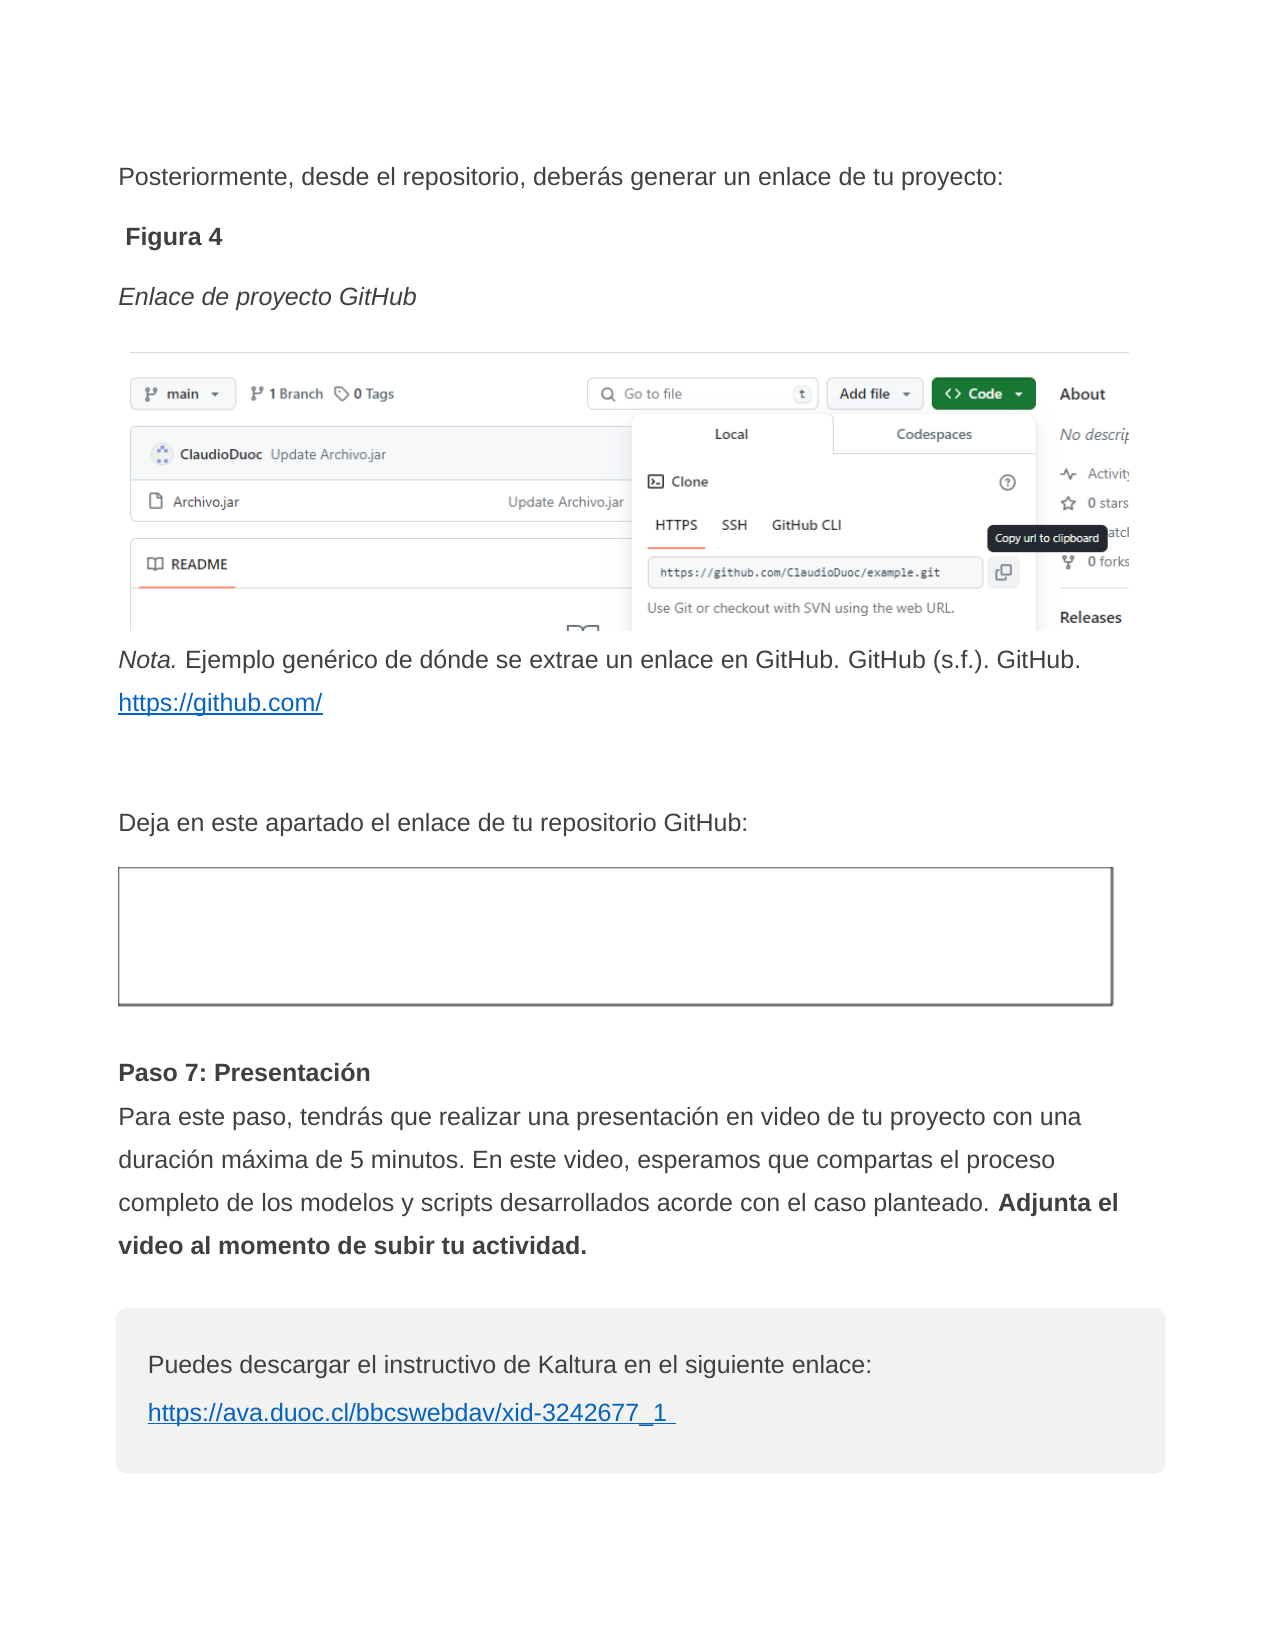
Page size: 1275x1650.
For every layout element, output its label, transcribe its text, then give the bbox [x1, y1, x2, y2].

picture [118, 867, 1117, 1010]
picture [118, 341, 1129, 631]
text Figura 4 [118, 222, 1152, 251]
text Enlace de proyecto GitHub [118, 282, 1152, 311]
text Paso 7: Presentación [118, 1058, 1152, 1087]
text Posteriormente, desde el repositorio, deberás generar un enlace de tu proyecto: [118, 162, 1152, 191]
text Puedes descargar el instructivo de Kaltura en el siguiente enlace: https://ava.duoc.cl/bbcswebdav/xid-3242677_1 [148, 1351, 1122, 1427]
text Para este paso, tendrás que realizar una presentación en video de tu proyecto con una duración máxima de 5 minutos. En este video, esperamos que compartas el proceso completo de los modelos y scripts desarrollados acorde con el caso planteado. Adjunta el video al momento de subir tu actividad. [118, 1102, 1152, 1260]
text Deja en este apartado el enlace de tu repositorio GitHub: [118, 808, 1152, 837]
